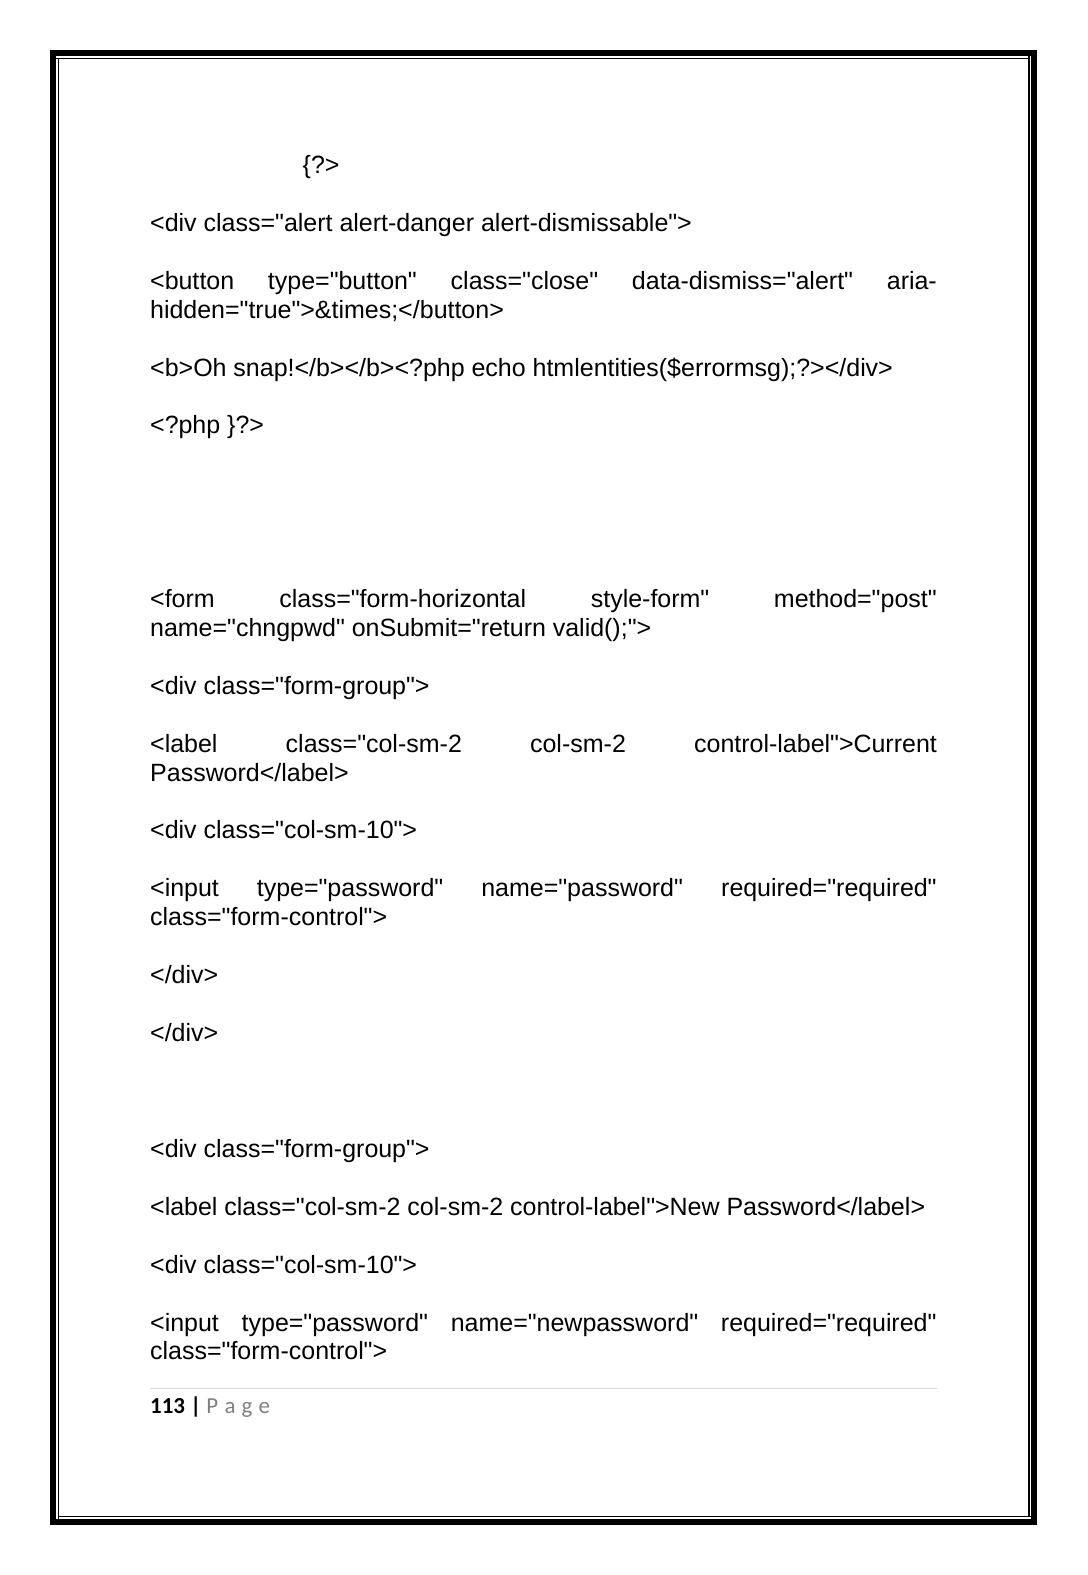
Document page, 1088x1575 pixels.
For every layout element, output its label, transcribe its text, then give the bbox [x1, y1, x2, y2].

text <label class="col-sm-2 col-sm-2 control-label">Current Password</label> [150, 729, 937, 786]
text <div class="form-group"> [150, 671, 937, 699]
text <input type="password" name="password" required="required" class="form-control"> [150, 873, 937, 931]
text <label class="col-sm-2 col-sm-2 control-label">New Password</label> [150, 1192, 937, 1220]
text </div> [150, 1018, 937, 1047]
text <input type="password" name="newpassword" required="required" class="form-control"> [150, 1307, 937, 1365]
text {?> [150, 150, 937, 179]
text <div class="alert alert-danger alert-dismissable"> [150, 208, 937, 237]
text <div class="col-sm-10"> [150, 815, 937, 844]
text <div class="form-group"> [150, 1134, 937, 1162]
text <form class="form-horizontal style-form" method="post" name="chngpwd" onSubmit="return valid();"> [150, 584, 937, 642]
text <div class="col-sm-10"> [150, 1249, 937, 1278]
text <?php }?> [150, 410, 937, 439]
text <b>Oh snap!</b></b><?php echo htmlentities($errormsg);?></div> [150, 352, 937, 381]
text </div> [150, 960, 937, 989]
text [150, 266, 937, 323]
